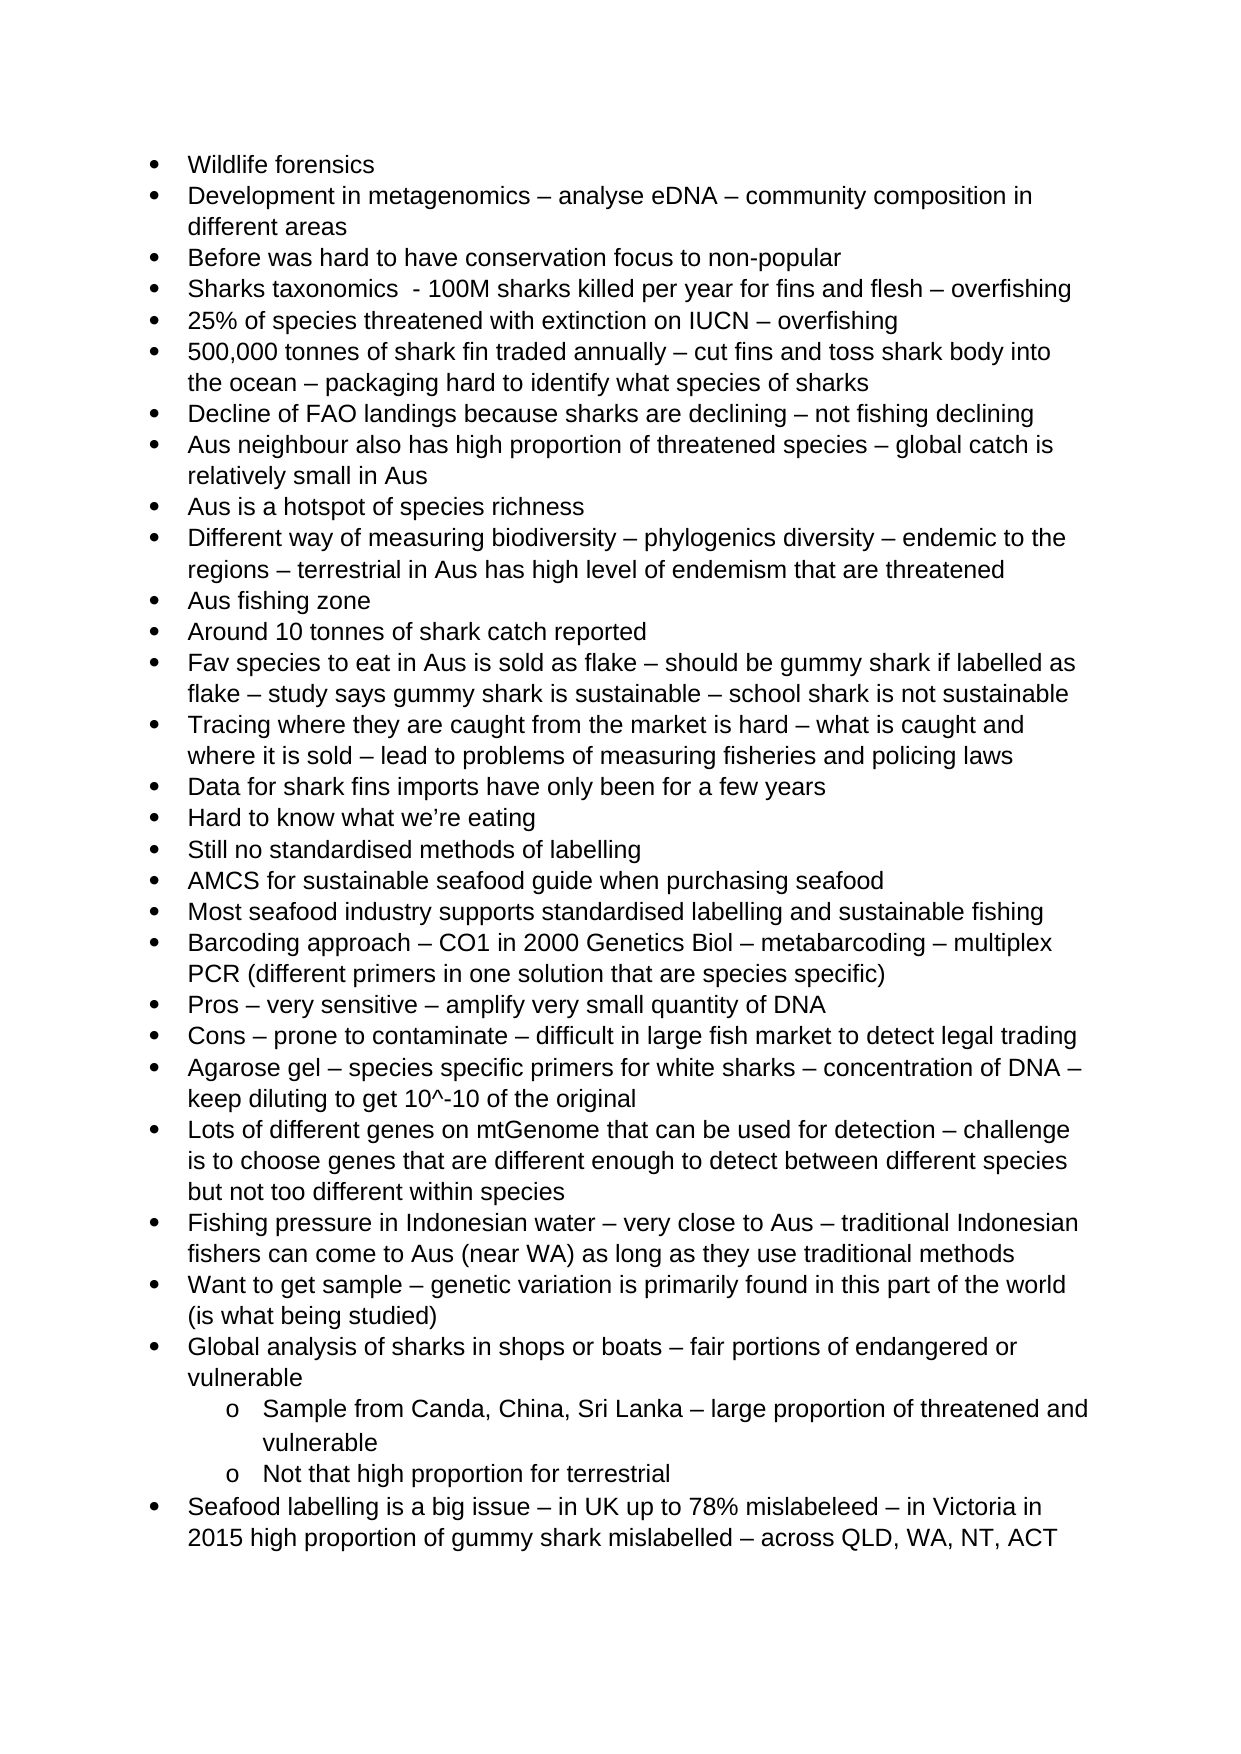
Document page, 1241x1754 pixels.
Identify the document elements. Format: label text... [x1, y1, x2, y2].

list Decline of FAO landings because sharks are declining – not fishing declining [150, 399, 1090, 428]
list Most seafood industry supports standardised labelling and sustainable fishing [150, 897, 1090, 926]
list Before was hard to have conservation focus to non-popular [150, 243, 1090, 272]
list Different way of measuring biodiversity – phylogenics diversity – endemic to the regions – terrestrial in Aus has high level of endemism that are threatened [150, 523, 1090, 583]
list Hard to know what we’re eating [150, 803, 1090, 832]
list Pros – very sensitive – amplify very small quantity of DNA [150, 990, 1090, 1019]
list 25% of species threatened with extinction on IUCN – overfishing [150, 306, 1090, 334]
list Lots of different genes on mtGenome that can be used for detection – challenge is to choose genes that are different enough to detect between different species but not too different within species [150, 1115, 1090, 1206]
list Wildlife forensics [150, 150, 1090, 179]
list 500,000 tonnes of shark fin traded annually – cut fins and toss shark body into the ocean – packaging hard to identify what species of sharks [150, 337, 1090, 397]
list Aus is a hotspot of species richness [150, 492, 1090, 521]
list Still no standardised methods of labelling [150, 834, 1090, 863]
list Sharks taxonomics - 100M sharks killed per year for fins and flesh – overfishing [150, 274, 1090, 303]
list Development in metagenomics – analyse eDNA – community composition in different areas [150, 181, 1090, 241]
list Barcoding approach – CO1 in 2000 Genetics Biol – metabarcoding – multiplex PCR (different primers in one solution that are species specific) [150, 928, 1090, 988]
list Data for shark fins imports have only been for a few years [150, 772, 1090, 801]
list Aus neighbour also has high proportion of threatened species – global catch is relatively small in Aus [150, 430, 1090, 490]
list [150, 1492, 1090, 1552]
list Agarose gel – species specific primers for white sharks – concentration of DNA – keep diluting to get 10^-10 of the original [150, 1052, 1090, 1112]
list Not that high proportion for terrestrial [225, 1459, 1090, 1490]
list Around 10 tonnes of shark catch reported [150, 617, 1090, 646]
list Sample from Canda, China, Sri Lanka – large proportion of threatened and vulnerable [225, 1394, 1090, 1456]
list AMCS for sustainable seafood guide when purchasing seafood [150, 866, 1090, 894]
list Cons – prone to contaminate – difficult in large fish market to detect legal trading [150, 1021, 1090, 1050]
list Tracing where they are caught from the market is hard – what is caught and where it is sold – lead to problems of measuring fisheries and policing laws [150, 710, 1090, 770]
list Want to get sample – genetic variation is primarily found in this part of the world (is what being studied) [150, 1270, 1090, 1330]
list Global analysis of sharks in shops or boats – fair portions of endangered or vulnerable [150, 1332, 1090, 1392]
list Fishing pressure in Indonesian water – very close to Aus – traditional Indonesian fishers can come to Aus (near WA) as long as they use traditional methods [150, 1208, 1090, 1268]
list Fav species to eat in Aus is sold as flake – should be gummy shark if labelled as flake – study says gummy shark is sustainable – school shark is not sustainable [150, 648, 1090, 708]
list Aus fishing zone [150, 586, 1090, 614]
